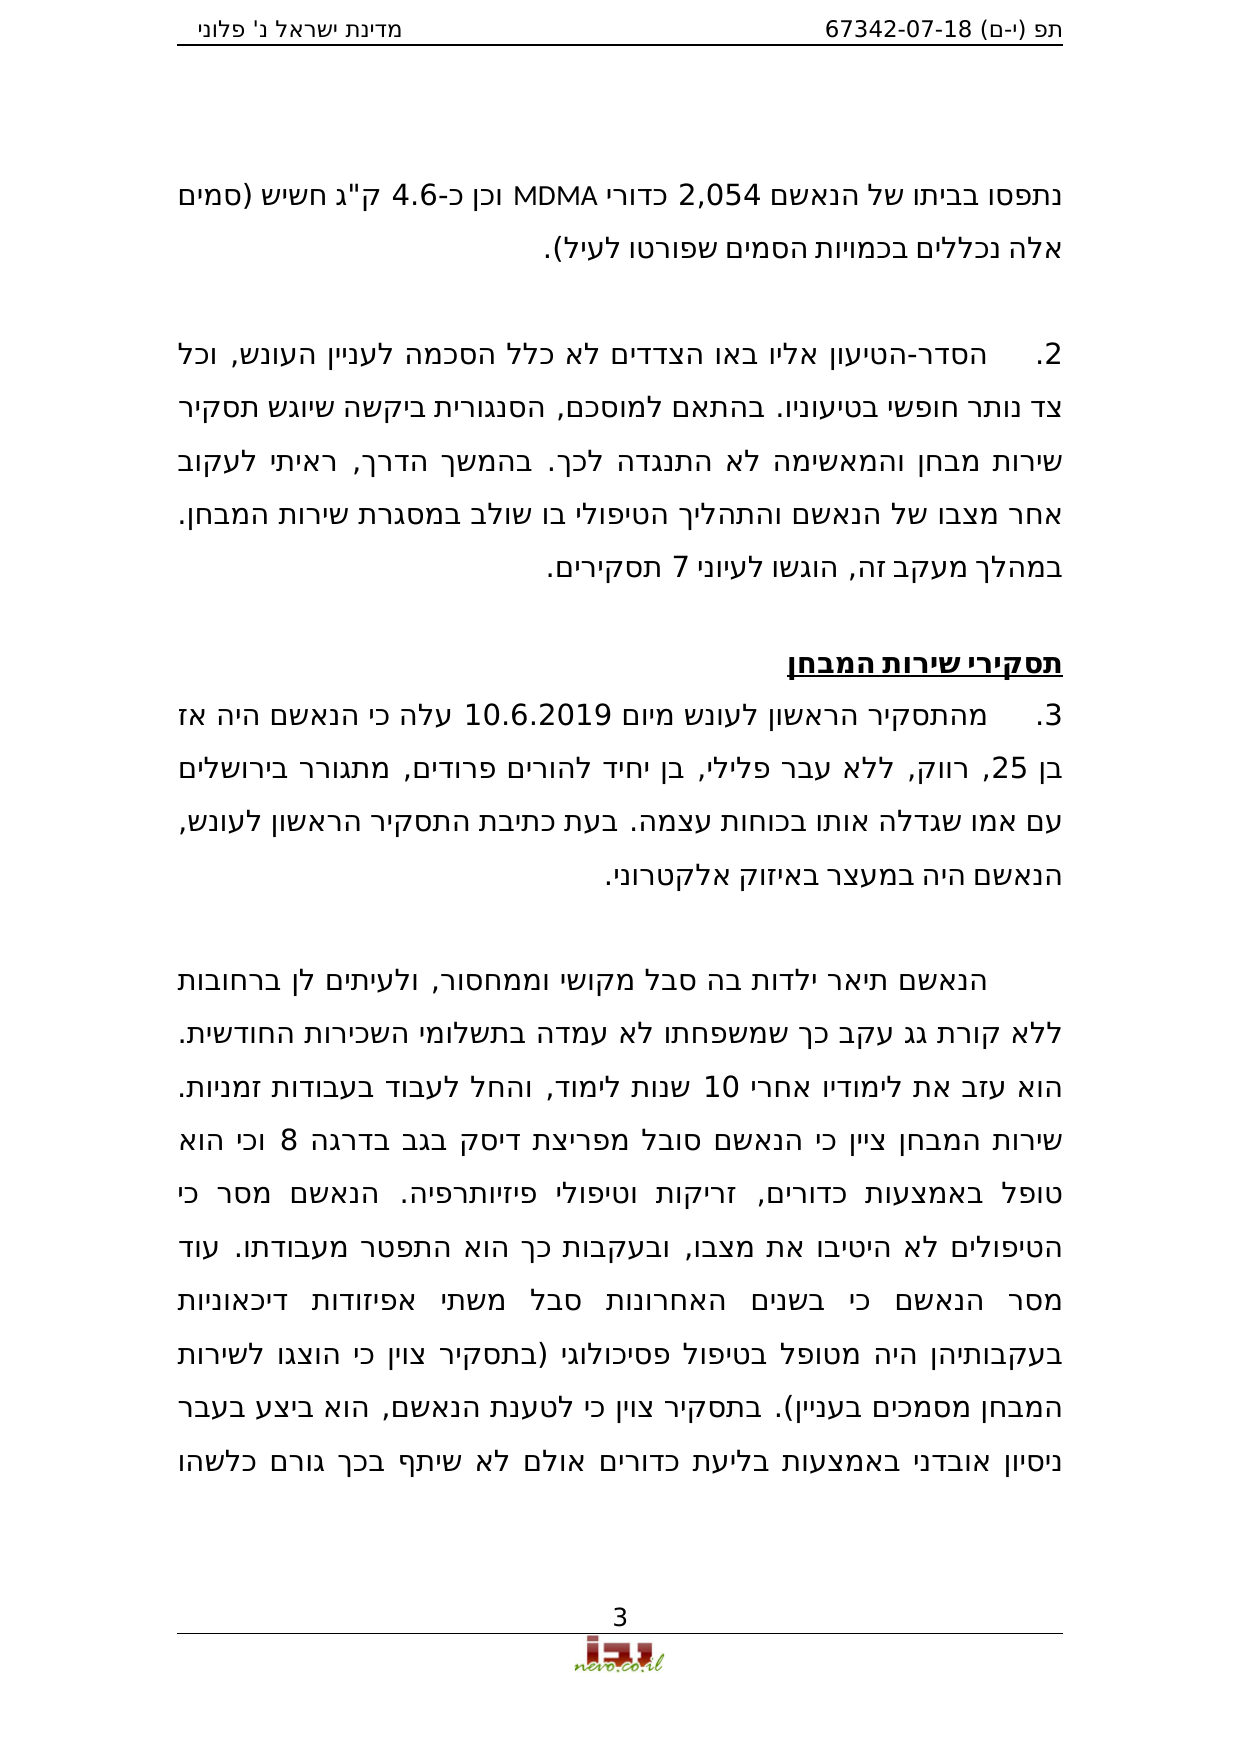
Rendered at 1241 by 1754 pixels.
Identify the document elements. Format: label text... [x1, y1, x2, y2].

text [177, 177, 1063, 266]
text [177, 963, 1063, 1478]
text תסקירי שירות המבחן [177, 646, 1063, 680]
text 2. הסדר-הטיעון אליו באו הצדדים לא כלל הסכמה לעניין העונש, וכל צד נותר חופשי בטיעוניו. בהתאם למוסכם, הסנגורית ביקשה שיוגש תסקיר שירות מבחן והמאשימה לא התנגדה לכך. בהמשך הדרך, ראיתי לעקוב אחר מצבו של הנאשם והתהליך הטיפולי בו שולב במסגרת שירות המבחן. במהלך מעקב זה, הוגשו לעיוני 7 תסקירים. [177, 337, 1063, 585]
picture [574, 1635, 666, 1673]
text 3. מהתסקיר הראשון לעונש מיום 10.6.2019 עלה כי הנאשם היה אז בן 25, רווק, ללא עבר פלילי, בן יחיד להורים פרודים, מתגורר בירושלים עם אמו שגדלה אותו בכוחות עצמה. בעת כתיבת התסקיר הראשון לעונש, הנאשם היה במעצר באיזוק אלקטרוני. [177, 698, 1063, 892]
